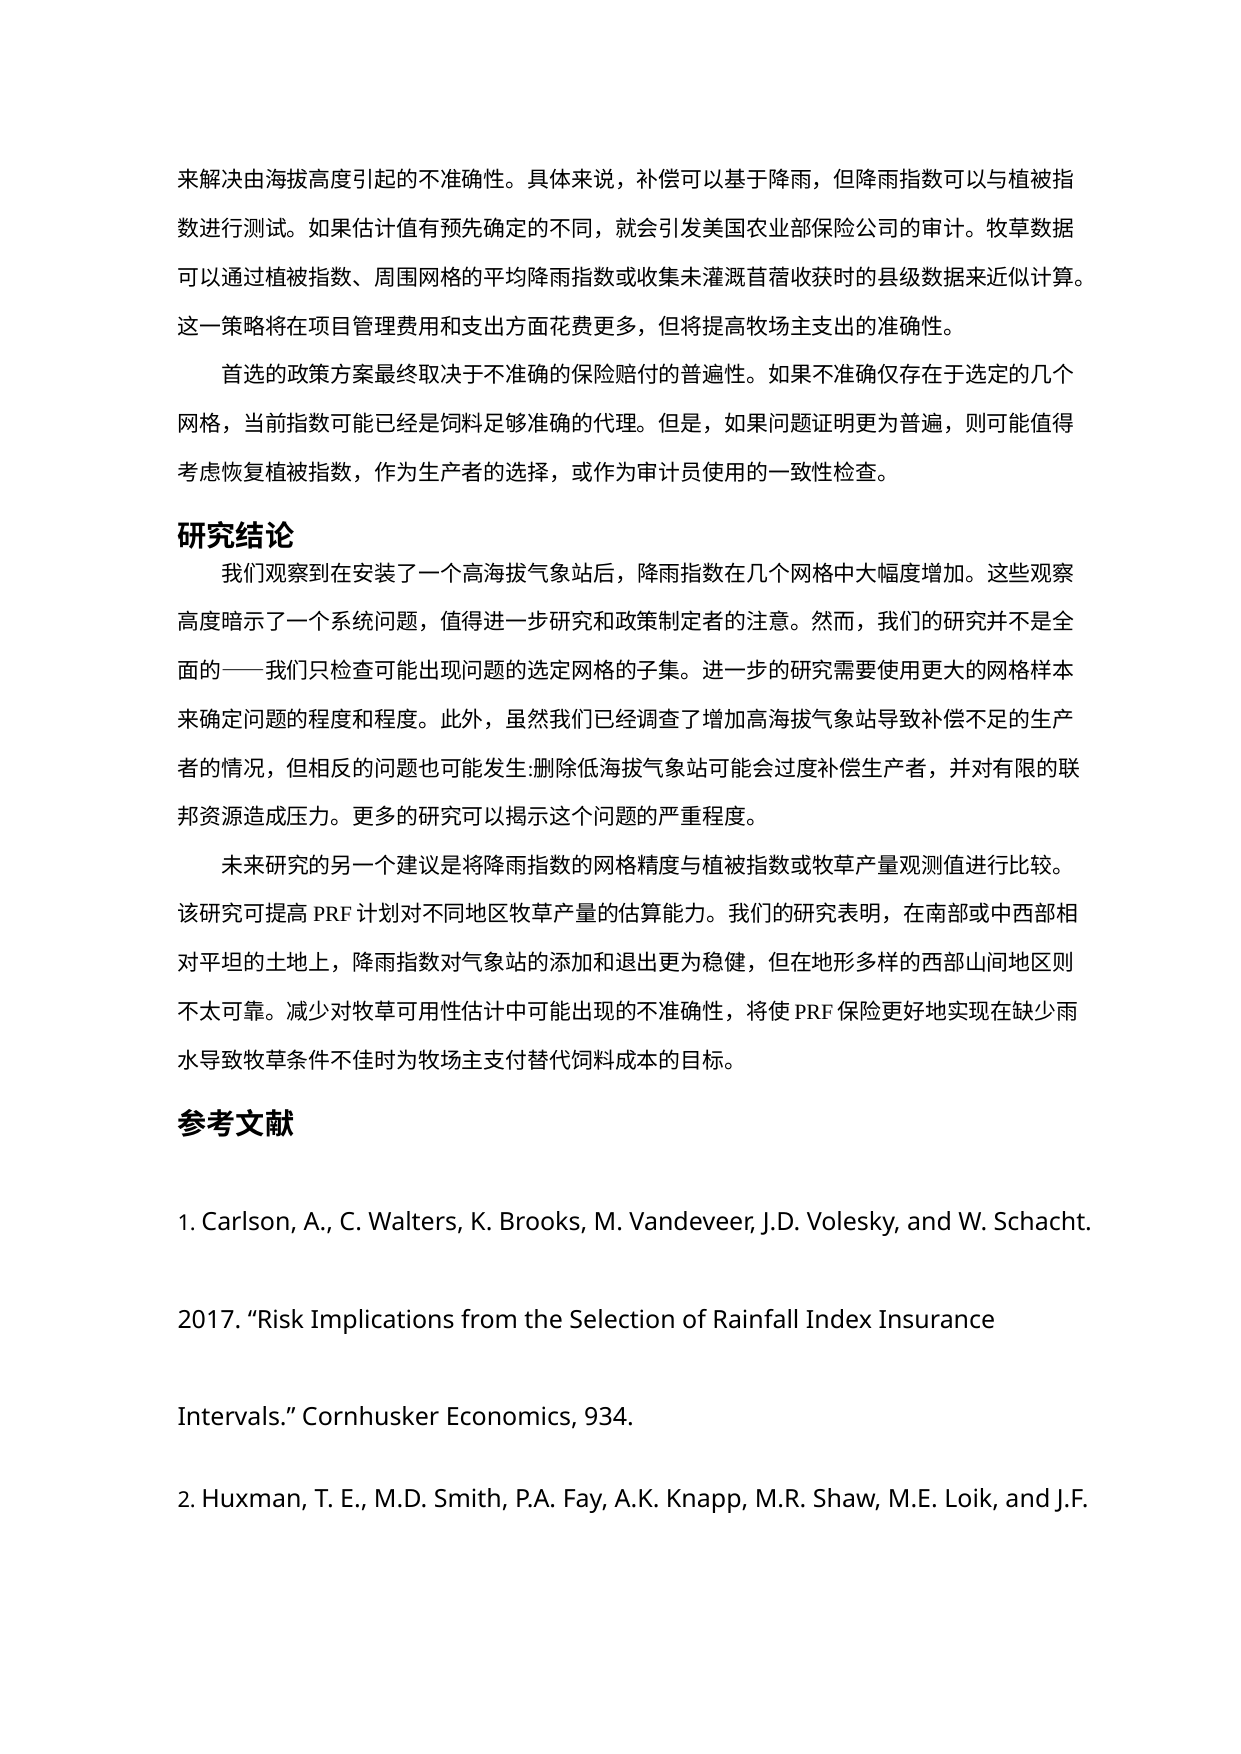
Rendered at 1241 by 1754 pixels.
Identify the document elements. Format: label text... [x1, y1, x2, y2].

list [177, 1465, 1093, 1530]
list Carlson, A., C. Walters, K. Brooks, M. Vandeveer, J.D. Volesky, and W. Schacht. 2017. “Risk Implications from the Selection of Rainfall Index Insurance Intervals.” Cornhusker Economics, 934. [177, 1188, 1093, 1448]
text 我们观察到在安装了一个高海拔气象站后，降雨指数在几个网格中大幅度增加。这些观察高度暗示了一个系统问题，值得进一步研究和政策制定者的注意。然而，我们的研究并不是全面的——我们只检查可能出现问题的选定网格的子集。进一步的研究需要使用更大的网格样本来确定问题的程度和程度。此外，虽然我们已经调查了增加高海拔气象站导致补偿不足的生产者的情况，但相反的问题也可能发生:删除低海拔气象站可能会过度补偿生产者，并对有限的联邦资源造成压力。更多的研究可以揭示这个问题的严重程度。 [177, 555, 1093, 831]
subtitle 参考文献 [177, 1101, 1093, 1143]
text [177, 162, 1093, 341]
text 首选的政策方案最终取决于不准确的保险赔付的普遍性。如果不准确仅存在于选定的几个网格，当前指数可能已经是饲料足够准确的代理。但是，如果问题证明更为普遍，则可能值得考虑恢复植被指数，作为生产者的选择，或作为审计员使用的一致性检查。 [177, 357, 1093, 487]
text 未来研究的另一个建议是将降雨指数的网格精度与植被指数或牧草产量观测值进行比较。该研究可提高PRF计划对不同地区牧草产量的估算能力。我们的研究表明，在南部或中西部相对平坦的土地上，降雨指数对气象站的添加和退出更为稳健，但在地形多样的西部山间地区则不太可靠。减少对牧草可用性估计中可能出现的不准确性，将使PRF保险更好地实现在缺少雨水导致牧草条件不佳时为牧场主支付替代饲料成本的目标。 [177, 847, 1093, 1075]
subtitle 研究结论 [177, 513, 1093, 555]
